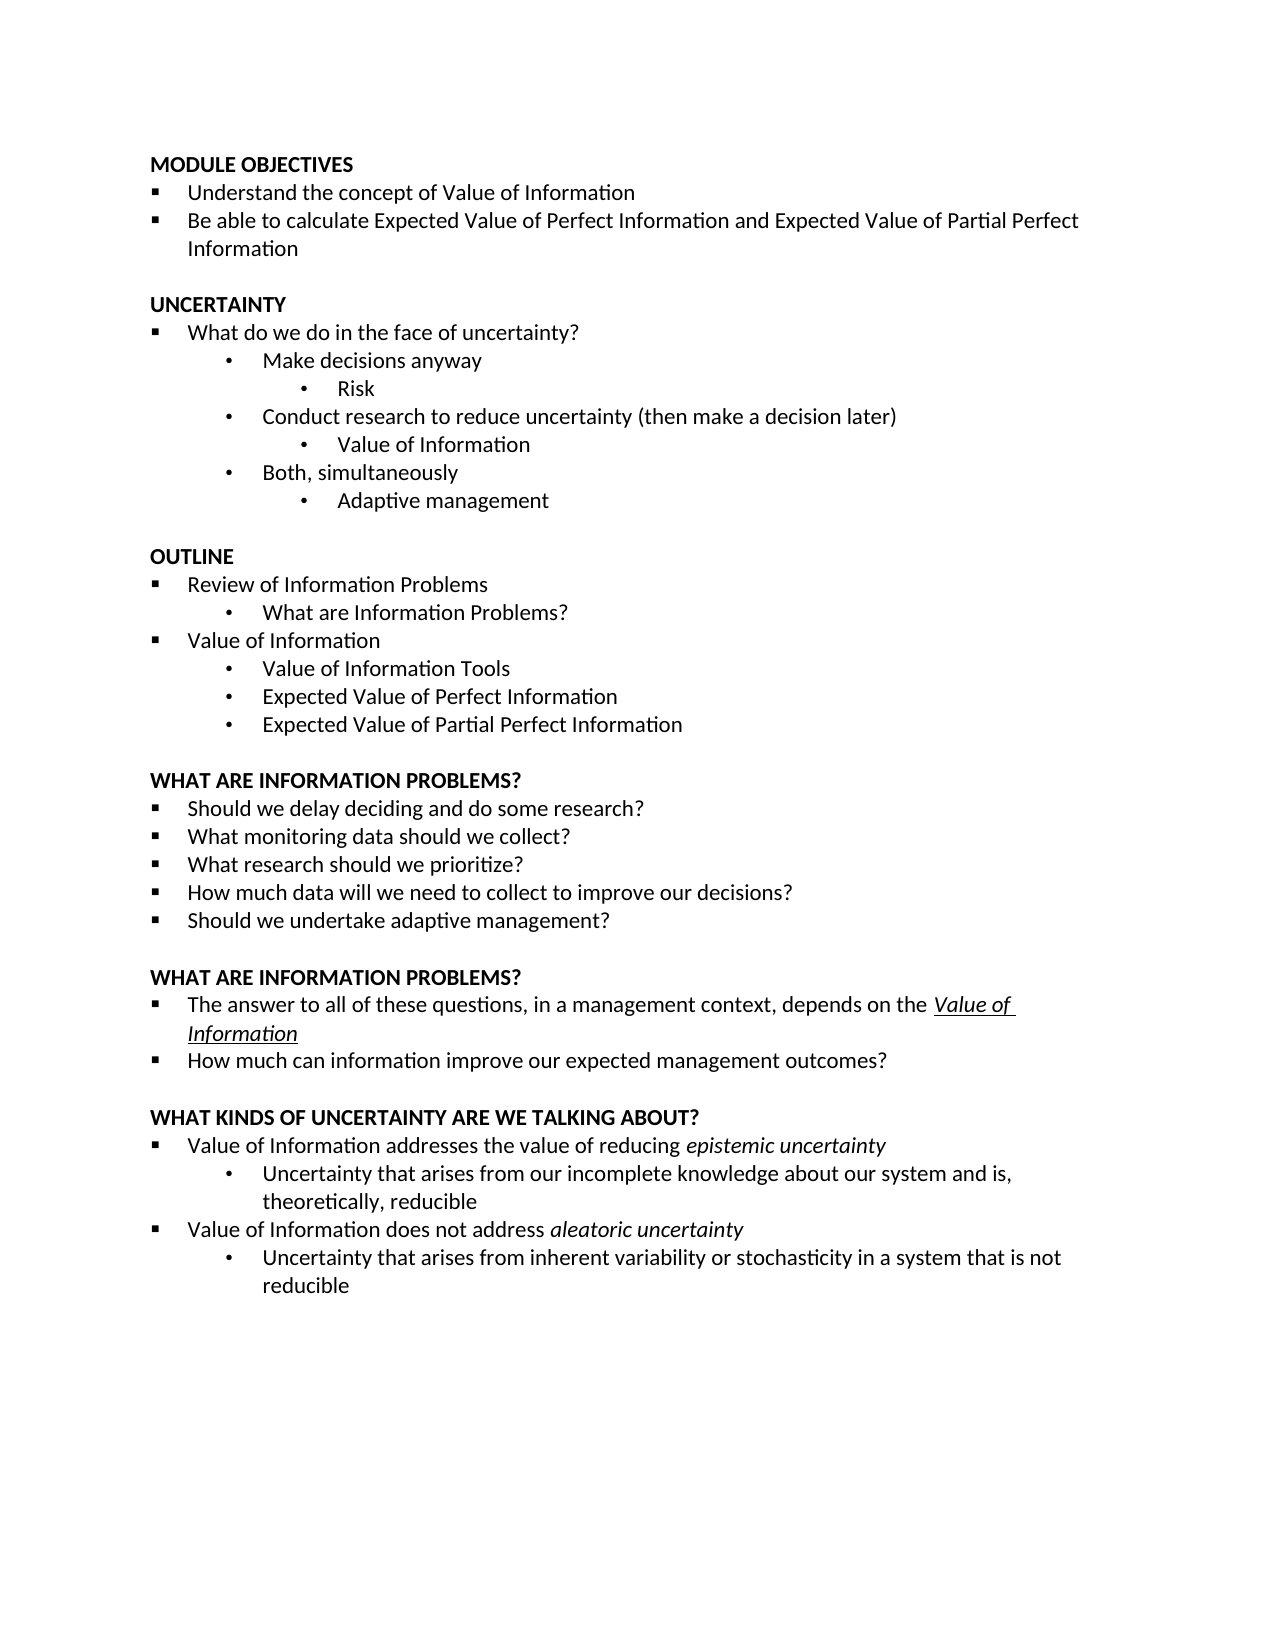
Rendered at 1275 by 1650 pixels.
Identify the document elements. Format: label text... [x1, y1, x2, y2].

text OUTLINE [150, 542, 1125, 570]
list Should we undertake adaptive management? [150, 907, 1125, 934]
list Uncertainty that arises from inherent variability or stochasticity in a system that is not reducible [225, 1243, 1125, 1299]
list What monitoring data should we collect? [150, 822, 1125, 851]
text WHAT ARE INFORMATION PROBLEMS? [150, 766, 1125, 794]
list How much data will we need to collect to improve our decisions? [150, 878, 1125, 907]
text UNCERTAINTY [150, 290, 1125, 318]
list Uncertainty that arises from our incomplete knowledge about our system and is, theoretically, reducible [225, 1159, 1125, 1215]
text WHAT ARE INFORMATION PROBLEMS? [150, 963, 1125, 991]
list Value of Information does not address aleatoric uncertainty [150, 1215, 1125, 1243]
list The answer to all of these questions, in a management context, depends on the Value of Information [150, 991, 1125, 1047]
list Conduct research to reduce uncertainty (then make a decision later) [225, 402, 1125, 430]
list Value of Information [300, 430, 1125, 458]
list Value of Information [150, 626, 1125, 654]
list Value of Information Tools [225, 654, 1125, 682]
list Risk [300, 374, 1125, 402]
list Adaptive management [300, 486, 1125, 514]
list Expected Value of Perfect Information [225, 682, 1125, 710]
text WHAT KINDS OF UNCERTAINTY ARE WE TALKING ABOUT? [150, 1103, 1125, 1131]
list Both, simultaneously [225, 458, 1125, 486]
list Should we delay deciding and do some research? [150, 794, 1125, 822]
list What research should we prioritize? [150, 851, 1125, 878]
list Be able to calculate Expected Value of Perfect Information and Expected Value of Partial Perfect Information [150, 206, 1125, 262]
list Understand the concept of Value of Information [150, 178, 1125, 206]
list Value of Information addresses the value of reducing epistemic uncertainty [150, 1131, 1125, 1159]
text MODULE OBJECTIVES [150, 150, 1125, 178]
list Expected Value of Partial Perfect Information [225, 710, 1125, 738]
list What are Information Problems? [225, 598, 1125, 626]
list Make decisions anyway [225, 346, 1125, 374]
list Review of Information Problems [150, 570, 1125, 598]
list What do we do in the face of uncertainty? [150, 318, 1125, 346]
list How much can information improve our expected management outcomes? [150, 1047, 1125, 1075]
